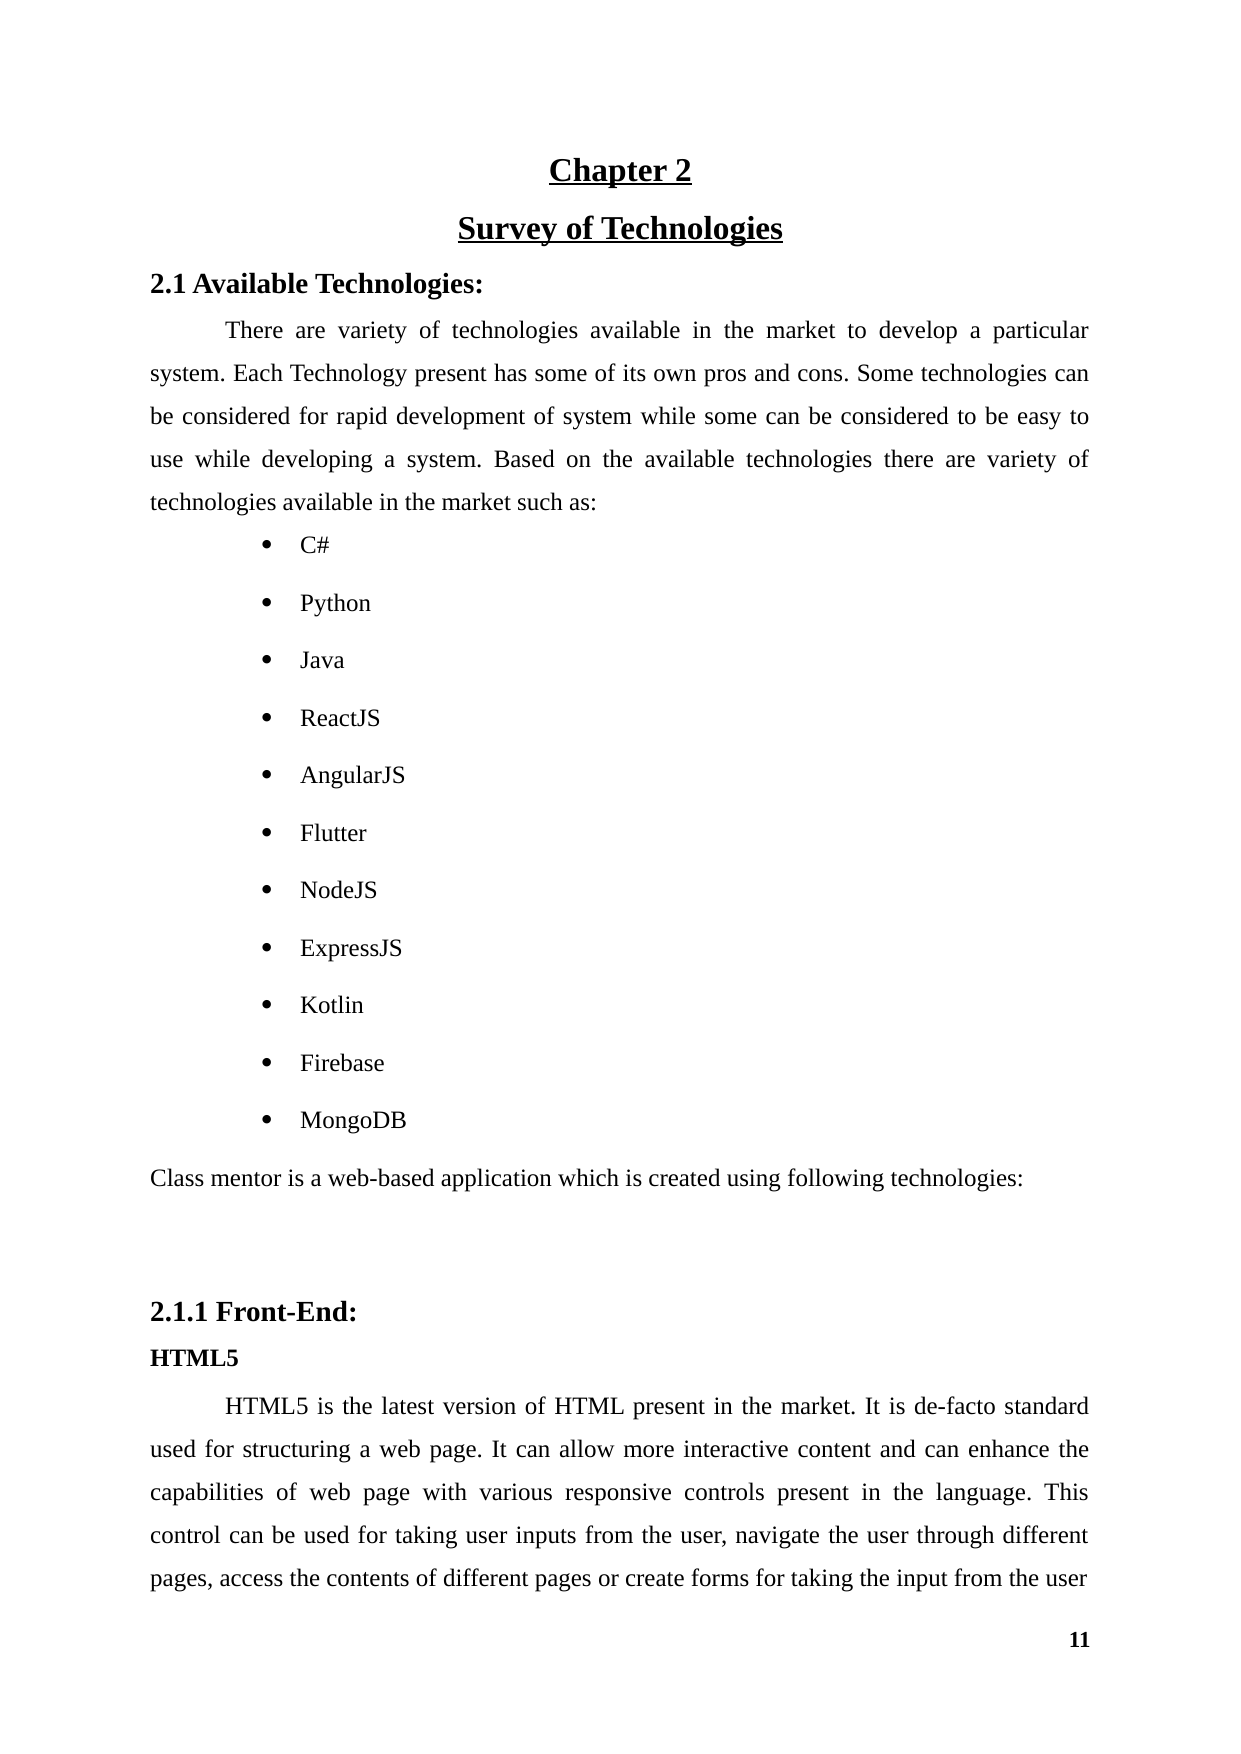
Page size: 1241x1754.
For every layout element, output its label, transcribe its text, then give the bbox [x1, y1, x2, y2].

text Survey of Technologies [150, 208, 1090, 246]
subtitle 2.1 Available Technologies: [150, 266, 1090, 299]
list AngularJS [262, 760, 1090, 789]
list Kotlin [262, 990, 1090, 1019]
list Java [262, 645, 1090, 674]
text Class mentor is a web-based application which is created using following technologies: [150, 1163, 1090, 1192]
text There are variety of technologies available in the market to develop a particular system. Each Technology present has some of its own pros and cons. Some technologies can be considered for rapid development of system while some can be considered to be easy to use while developing a system. Based on the available technologies there are variety of technologies available in the market such as: [150, 315, 1090, 516]
list MongoDB [262, 1105, 1090, 1134]
text HTML5 [150, 1343, 1090, 1372]
list ExpressJS [262, 933, 1090, 962]
list Python [262, 588, 1090, 617]
text Chapter 2 [150, 150, 1090, 188]
list C# [262, 530, 1090, 559]
subtitle 2.1.1 Front-End: [150, 1294, 1090, 1328]
text HTML5 is the latest version of HTML present in the market. It is de-facto standard used for structuring a web page. It can allow more interactive content and can enhance the capabilities of web page with various responsive controls present in the language. This control can be used for taking user inputs from the user, navigate the user through different pages, access the contents of different pages or create forms for taking the input from the user [150, 1391, 1090, 1592]
list Flutter [262, 818, 1090, 847]
list ReactJS [262, 703, 1090, 732]
list Firebase [262, 1048, 1090, 1077]
list NodeJS [262, 875, 1090, 904]
